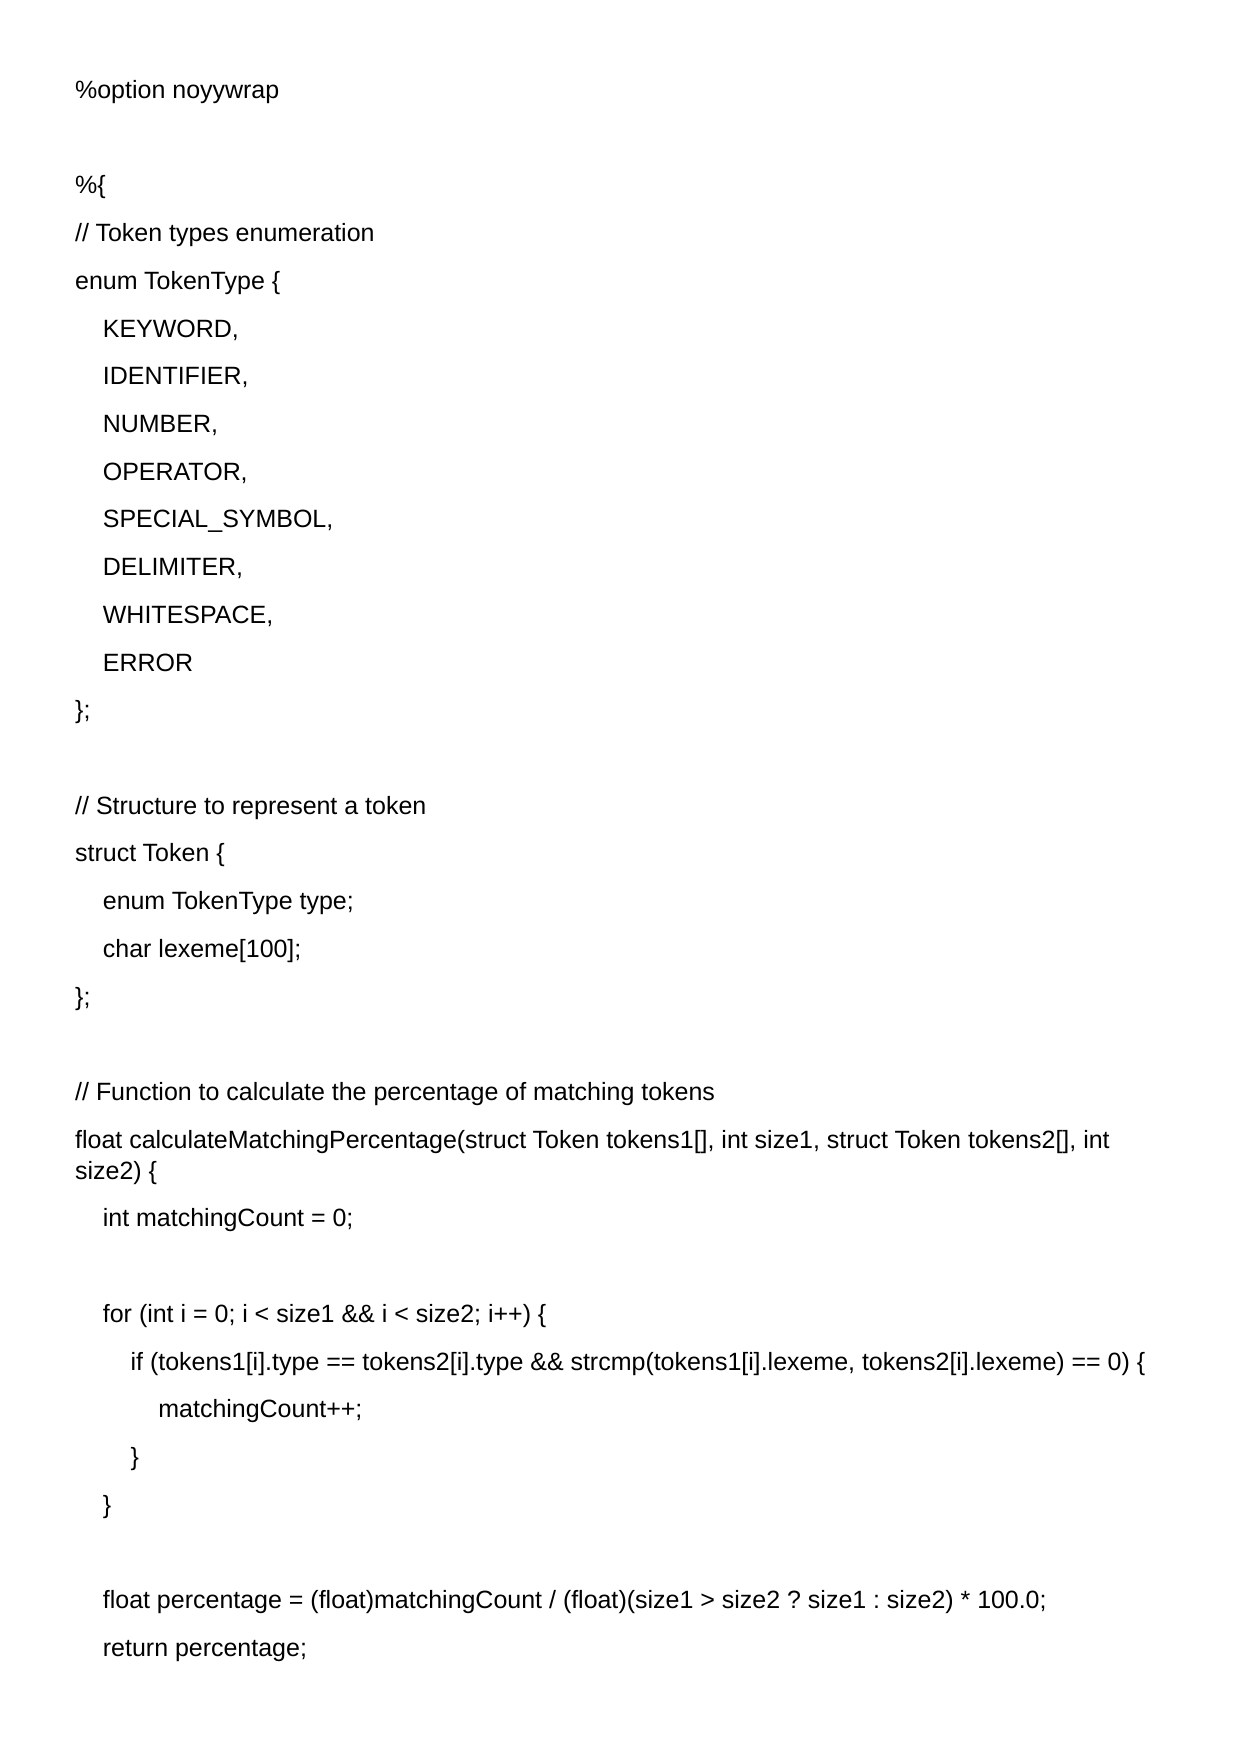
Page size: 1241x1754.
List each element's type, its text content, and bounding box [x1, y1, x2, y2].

text // Structure to represent a token [75, 791, 1165, 819]
text float calculateMatchingPercentage(struct Token tokens1[], int size1, struct Token tokens2[], int size2) { [75, 1124, 1165, 1184]
text }; [75, 695, 1165, 724]
text }; [75, 981, 1165, 1010]
text char lexeme[100]; [75, 934, 1165, 962]
text if (tokens1[i].type == tokens2[i].type && strcmp(tokens1[i].lexeme, tokens2[i].lexeme) == 0) { [75, 1346, 1165, 1375]
text float percentage = (float)matchingCount / (float)(size1 > size2 ? size1 : size2) * 100.0; [75, 1585, 1165, 1614]
text IDENTIFIER, [75, 361, 1165, 390]
text NUMBER, [75, 409, 1165, 438]
text SPECIAL_SYMBOL, [75, 504, 1165, 533]
text ERROR [75, 647, 1165, 676]
text } [75, 1489, 1165, 1518]
text WHITESPACE, [75, 600, 1165, 628]
text } [75, 1442, 1165, 1471]
text OPERATOR, [75, 457, 1165, 485]
text enum TokenType { [75, 266, 1165, 294]
text KEYWORD, [75, 313, 1165, 342]
text DELIMITER, [75, 552, 1165, 581]
text struct Token { [75, 838, 1165, 867]
text %{ [75, 170, 1165, 199]
text return percentage; [75, 1633, 1165, 1661]
text int matchingCount = 0; [75, 1203, 1165, 1232]
text enum TokenType type; [75, 886, 1165, 915]
text for (int i = 0; i < size1 && i < size2; i++) { [75, 1299, 1165, 1327]
text %option noyywrap [75, 75, 1165, 104]
text matchingCount++; [75, 1394, 1165, 1423]
text // Function to calculate the percentage of matching tokens [75, 1077, 1165, 1106]
text // Token types enumeration [75, 218, 1165, 247]
